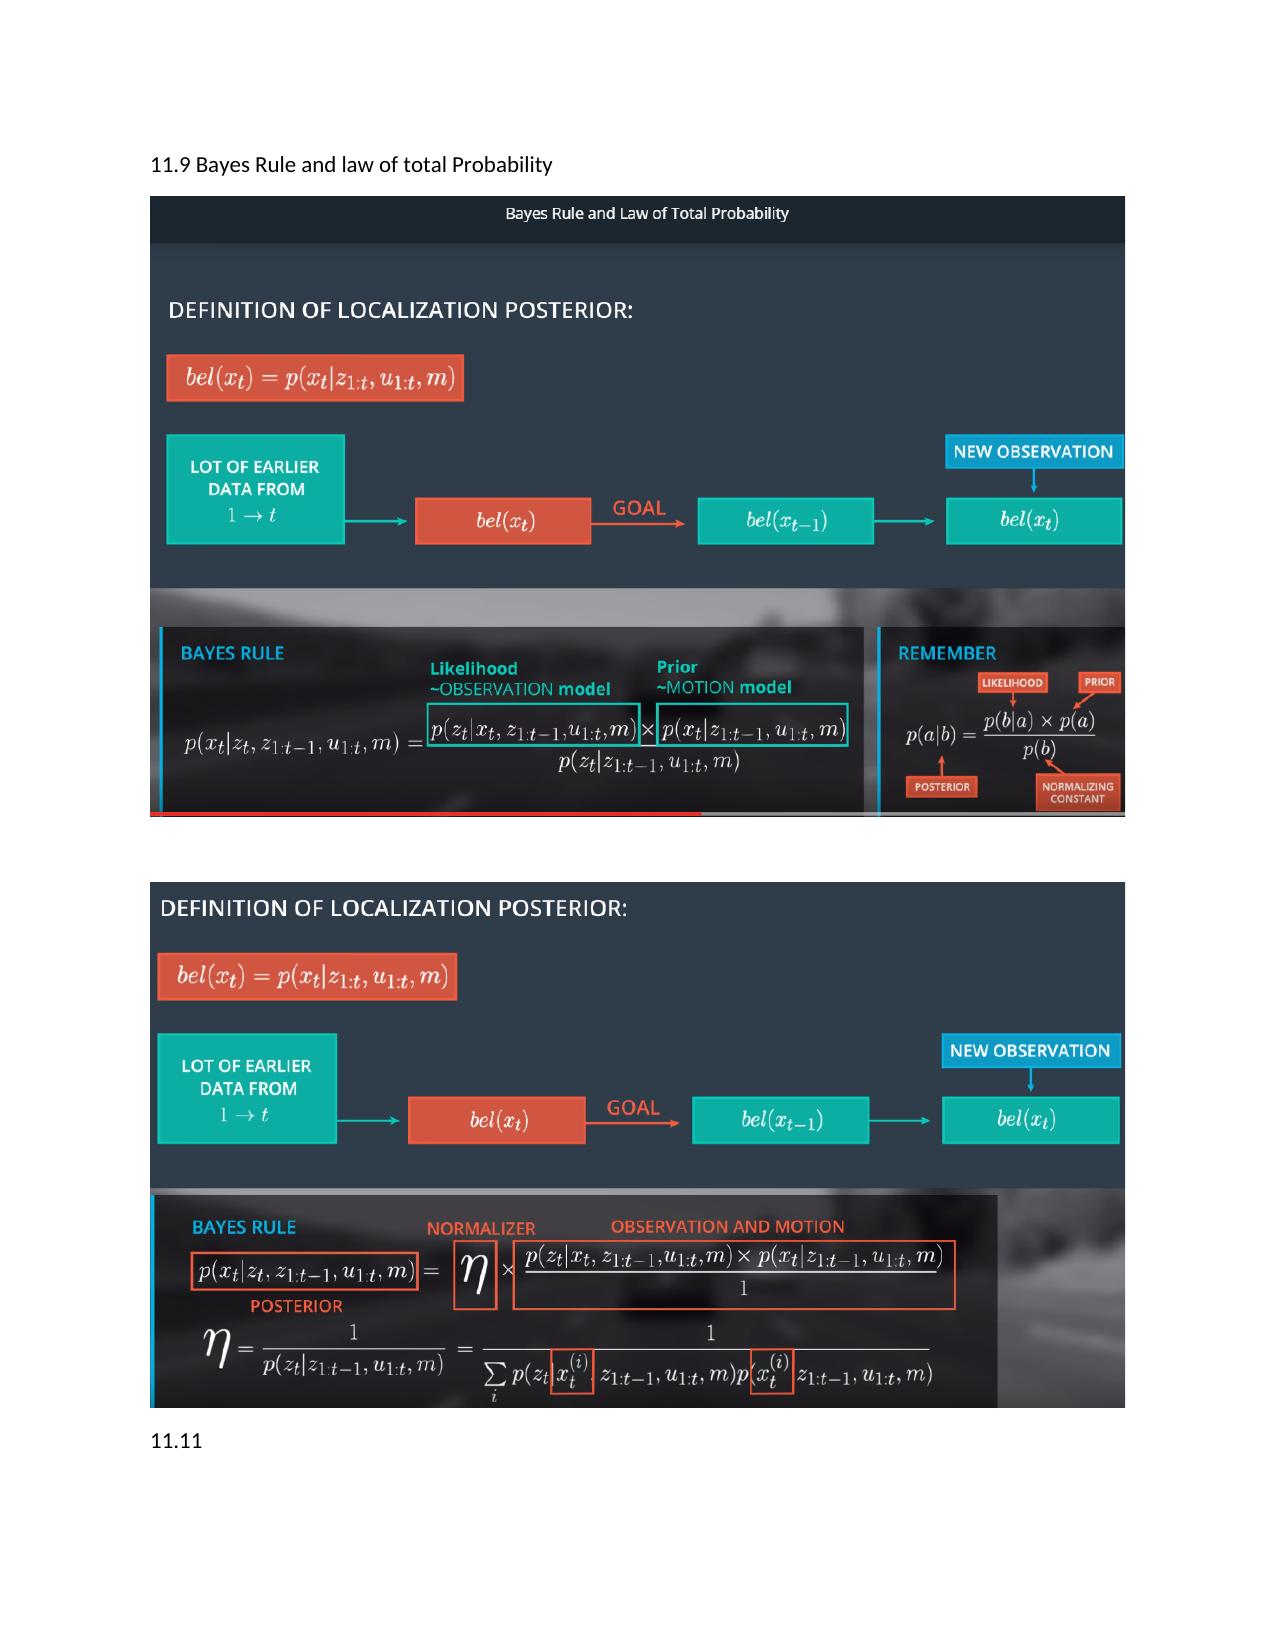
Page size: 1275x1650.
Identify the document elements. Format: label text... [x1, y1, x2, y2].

picture [150, 196, 1125, 817]
text 11.11 [150, 1426, 1125, 1454]
picture [150, 882, 1125, 1408]
text 11.9 Bayes Rule and law of total Probability [150, 150, 1125, 178]
